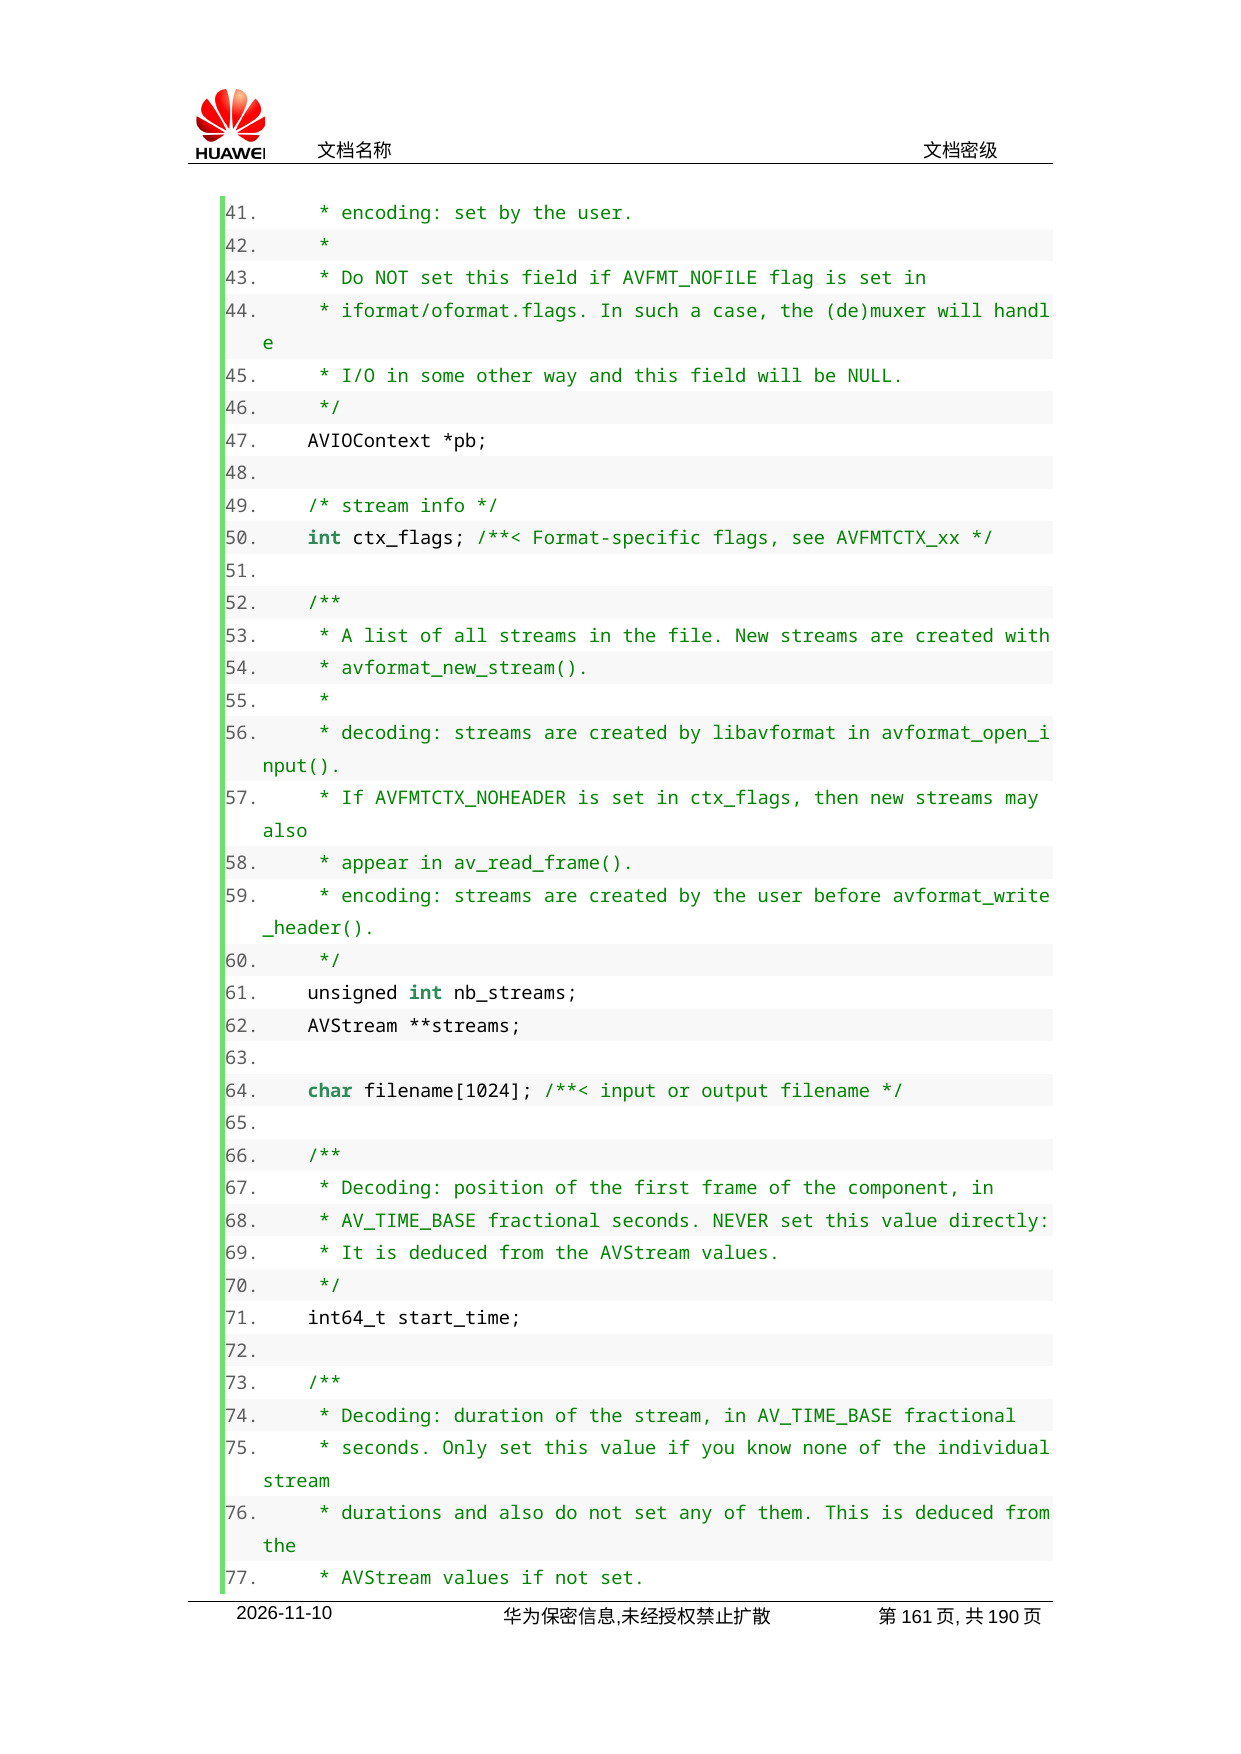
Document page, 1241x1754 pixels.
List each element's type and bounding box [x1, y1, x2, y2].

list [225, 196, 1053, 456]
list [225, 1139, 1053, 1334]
picture [196, 89, 265, 159]
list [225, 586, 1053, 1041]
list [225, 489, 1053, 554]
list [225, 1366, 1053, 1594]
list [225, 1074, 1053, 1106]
